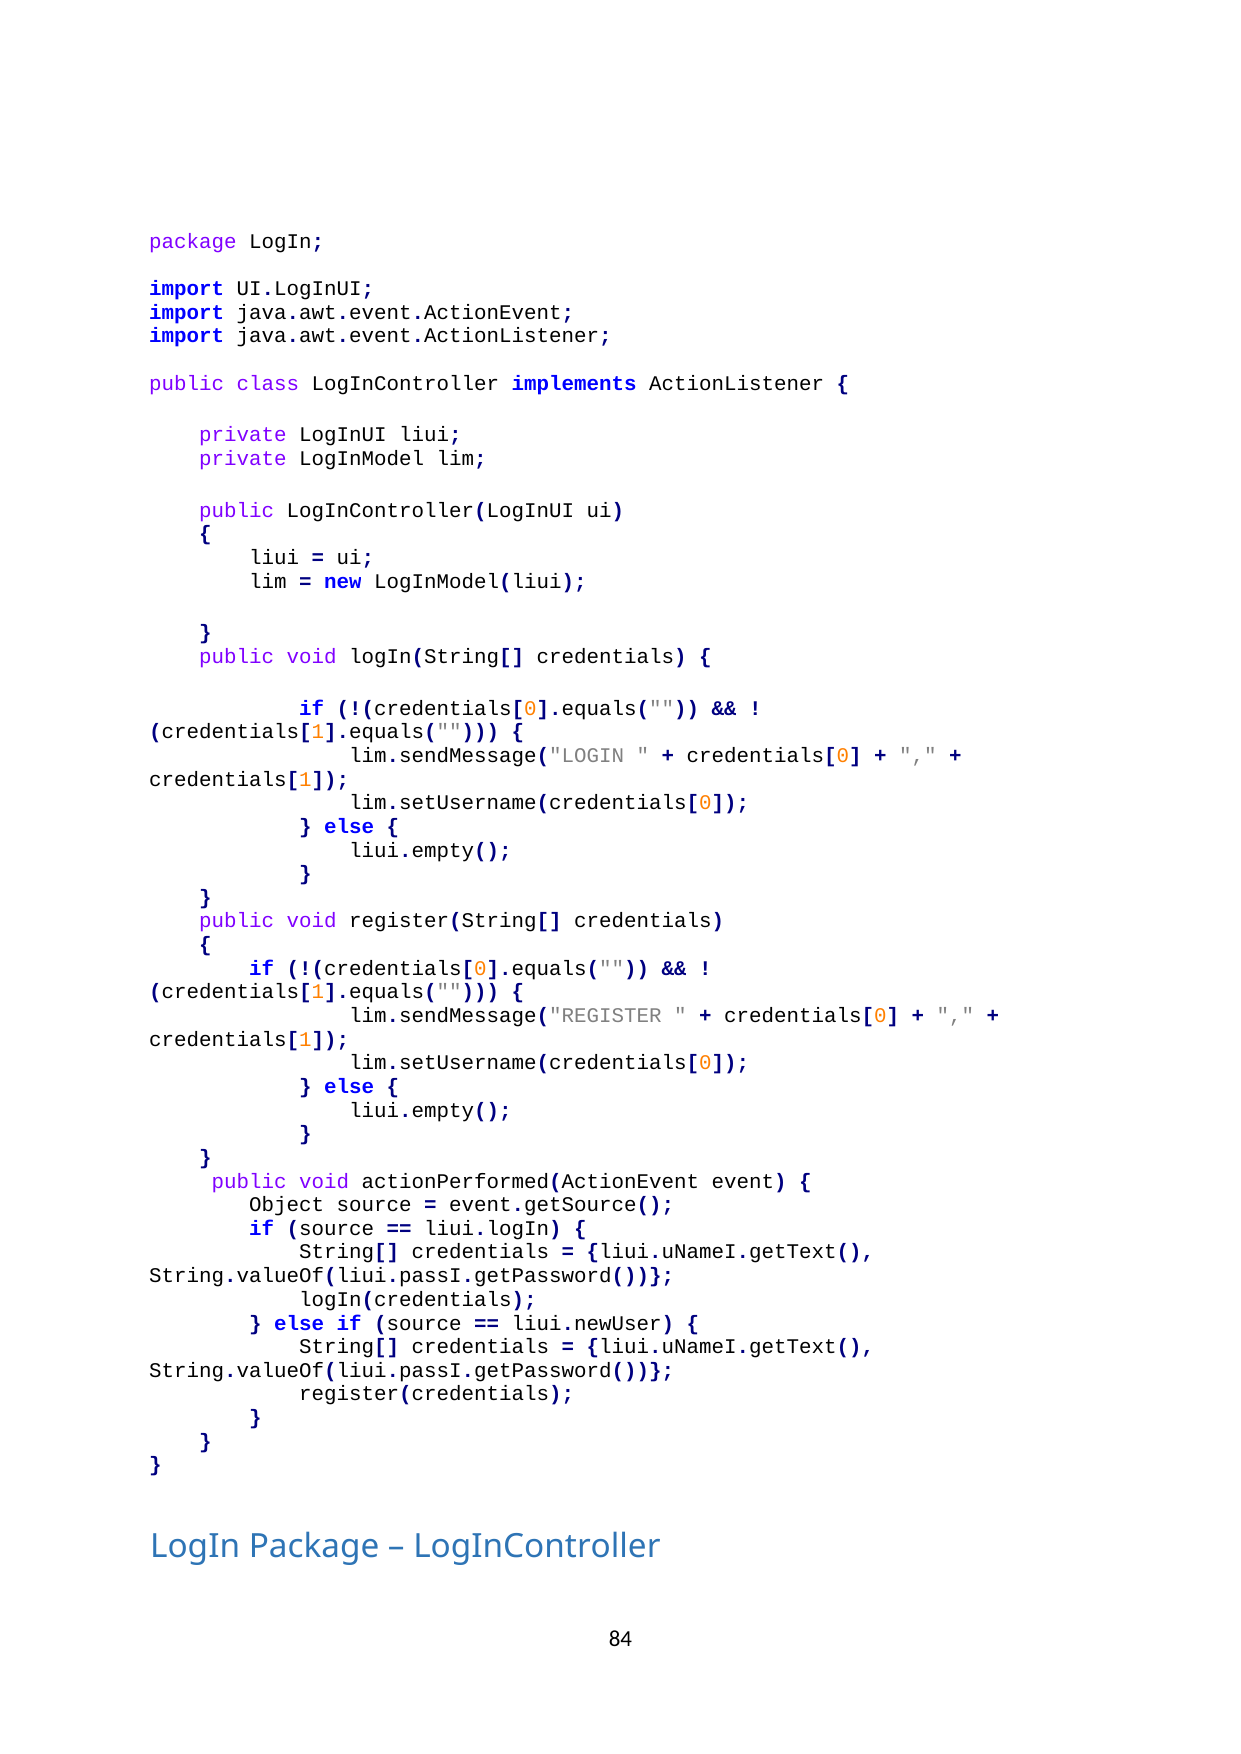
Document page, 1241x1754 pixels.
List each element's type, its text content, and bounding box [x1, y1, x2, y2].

subtitle LogIn Package – LogInController [150, 175, 1090, 1567]
